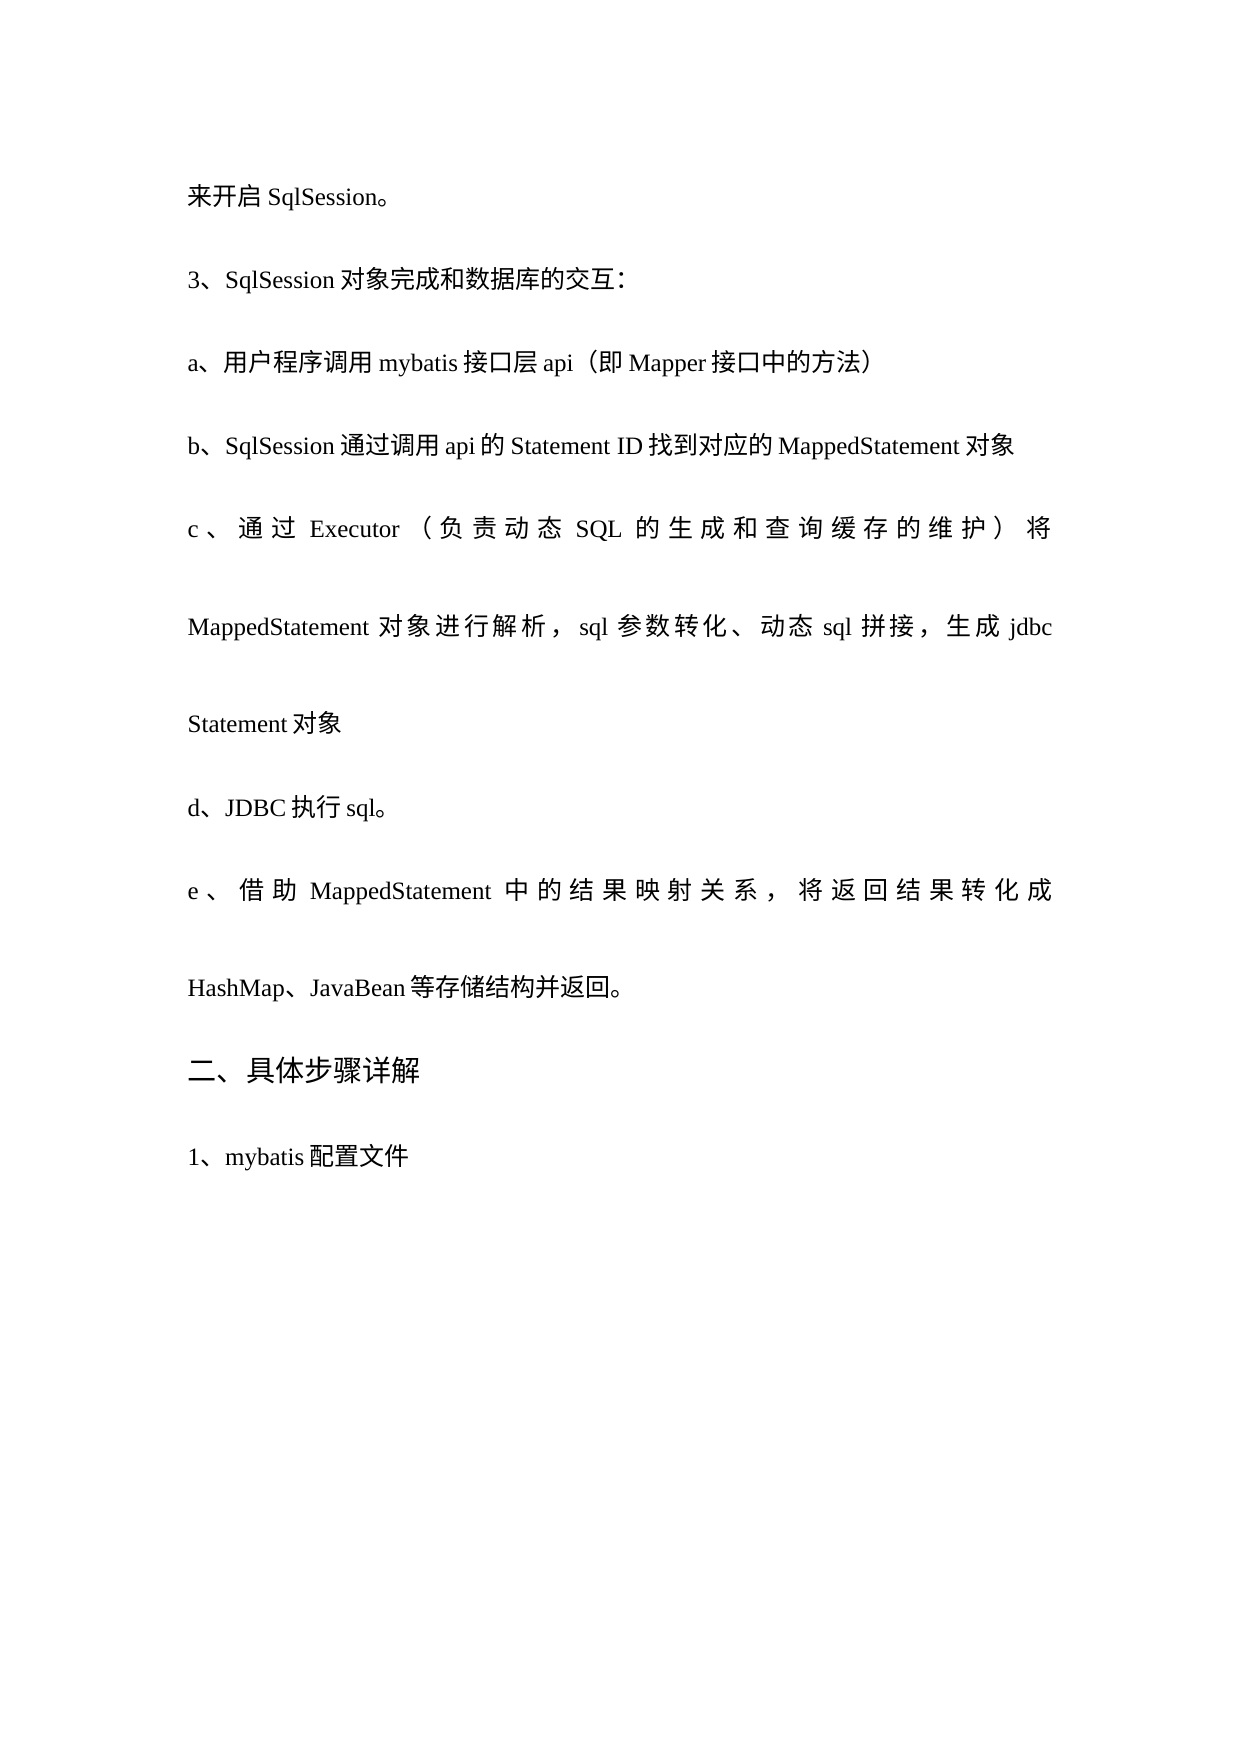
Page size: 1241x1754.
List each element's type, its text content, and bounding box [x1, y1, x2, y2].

text b、SqlSession通过调用api的Statement ID找到对应的MappedStatement对象 [187, 411, 1053, 476]
text 3、SqlSession对象完成和数据库的交互： [187, 245, 1053, 310]
text a、用户程序调用mybatis接口层api（即Mapper接口中的方法） [187, 328, 1053, 393]
text d、JDBC执行sql。 [187, 773, 1053, 838]
text 二、具体步骤详解 [187, 1036, 1053, 1101]
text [187, 162, 1053, 227]
text e、借助MappedStatement中的结果映射关系，将返回结果转化成HashMap、JavaBean等存储结构并返回。 [187, 856, 1053, 1018]
text 1、mybatis配置文件 [187, 1122, 1053, 1187]
text c、通过Executor（负责动态SQL的生成和查询缓存的维护）将MappedStatement对象进行解析，sql参数转化、动态sql拼接，生成jdbc Statement对象 [187, 494, 1053, 754]
